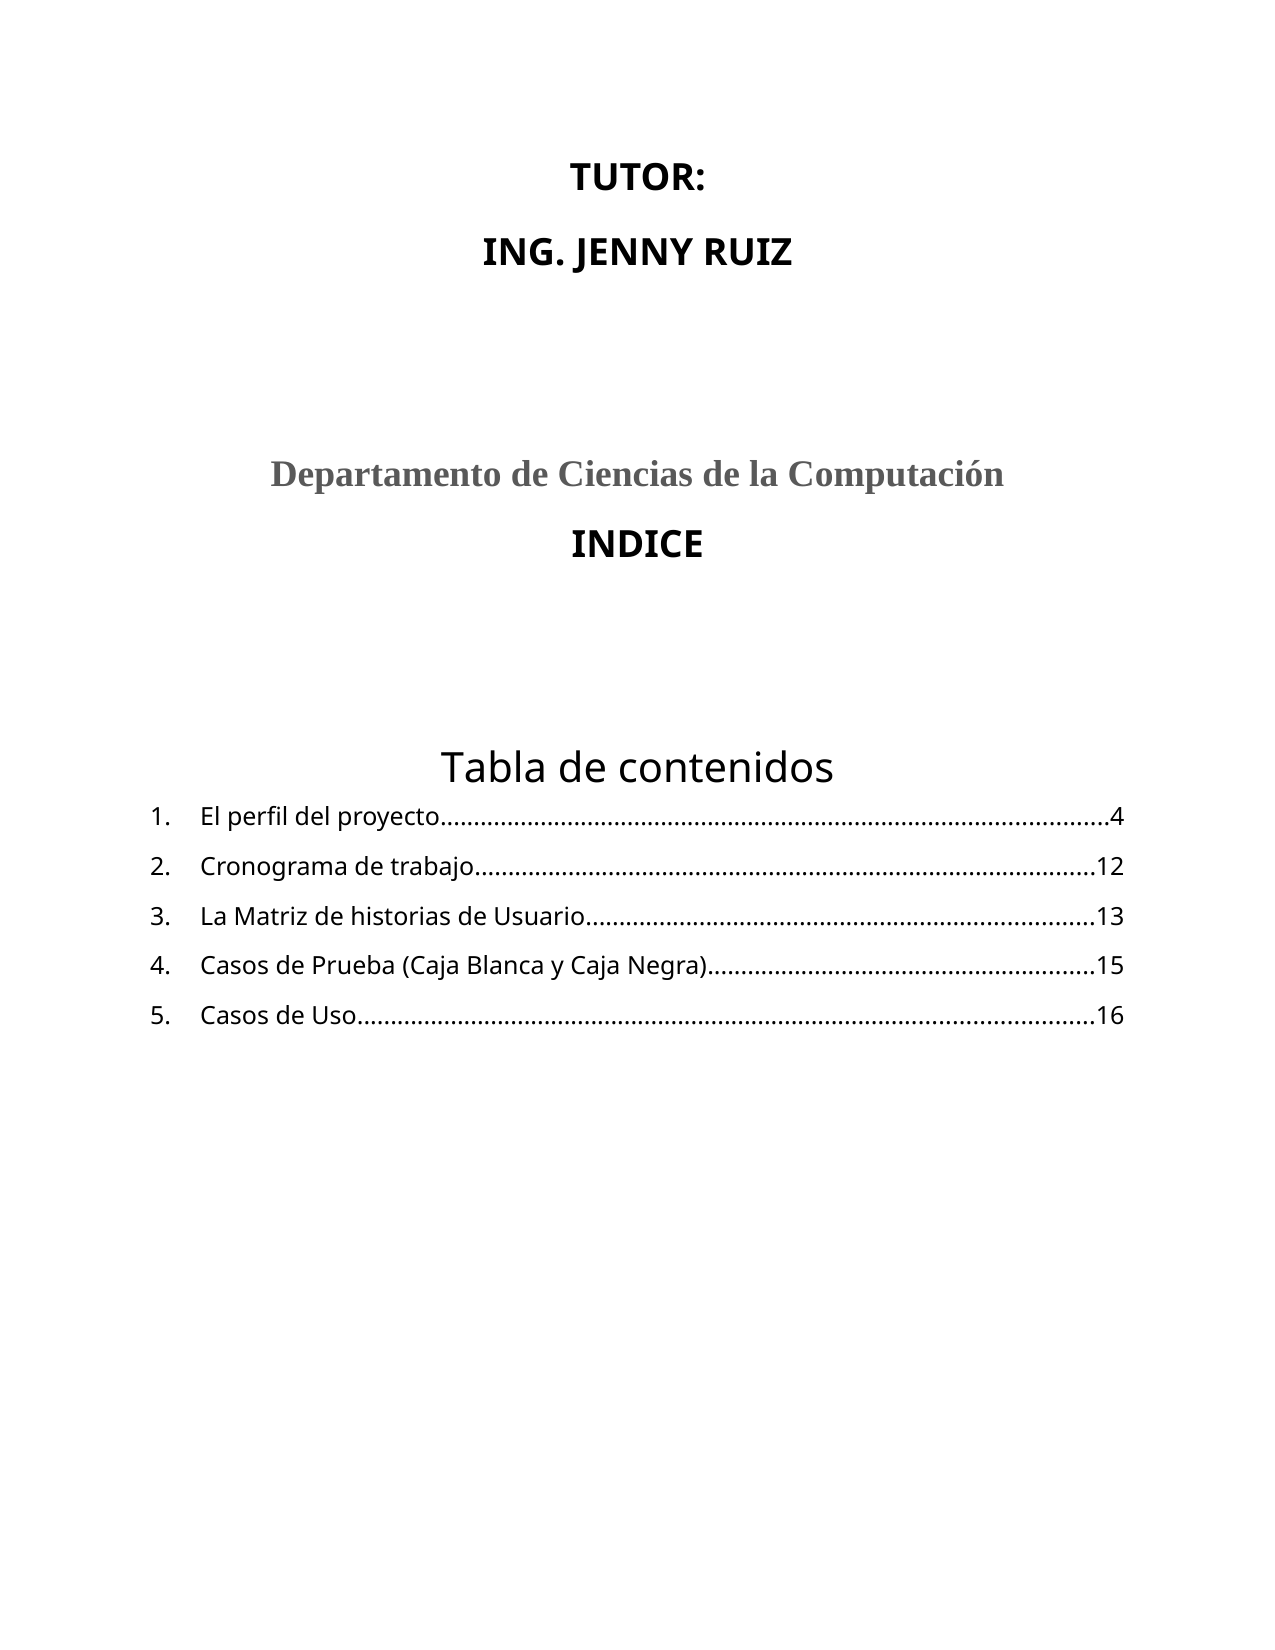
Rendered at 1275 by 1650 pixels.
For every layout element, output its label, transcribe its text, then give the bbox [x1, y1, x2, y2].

text INDICE [150, 517, 1125, 568]
text ING. JENNY RUIZ [150, 225, 1125, 276]
text Departamento de Ciencias de la Computación [150, 451, 1125, 494]
text TUTOR: [150, 150, 1125, 201]
